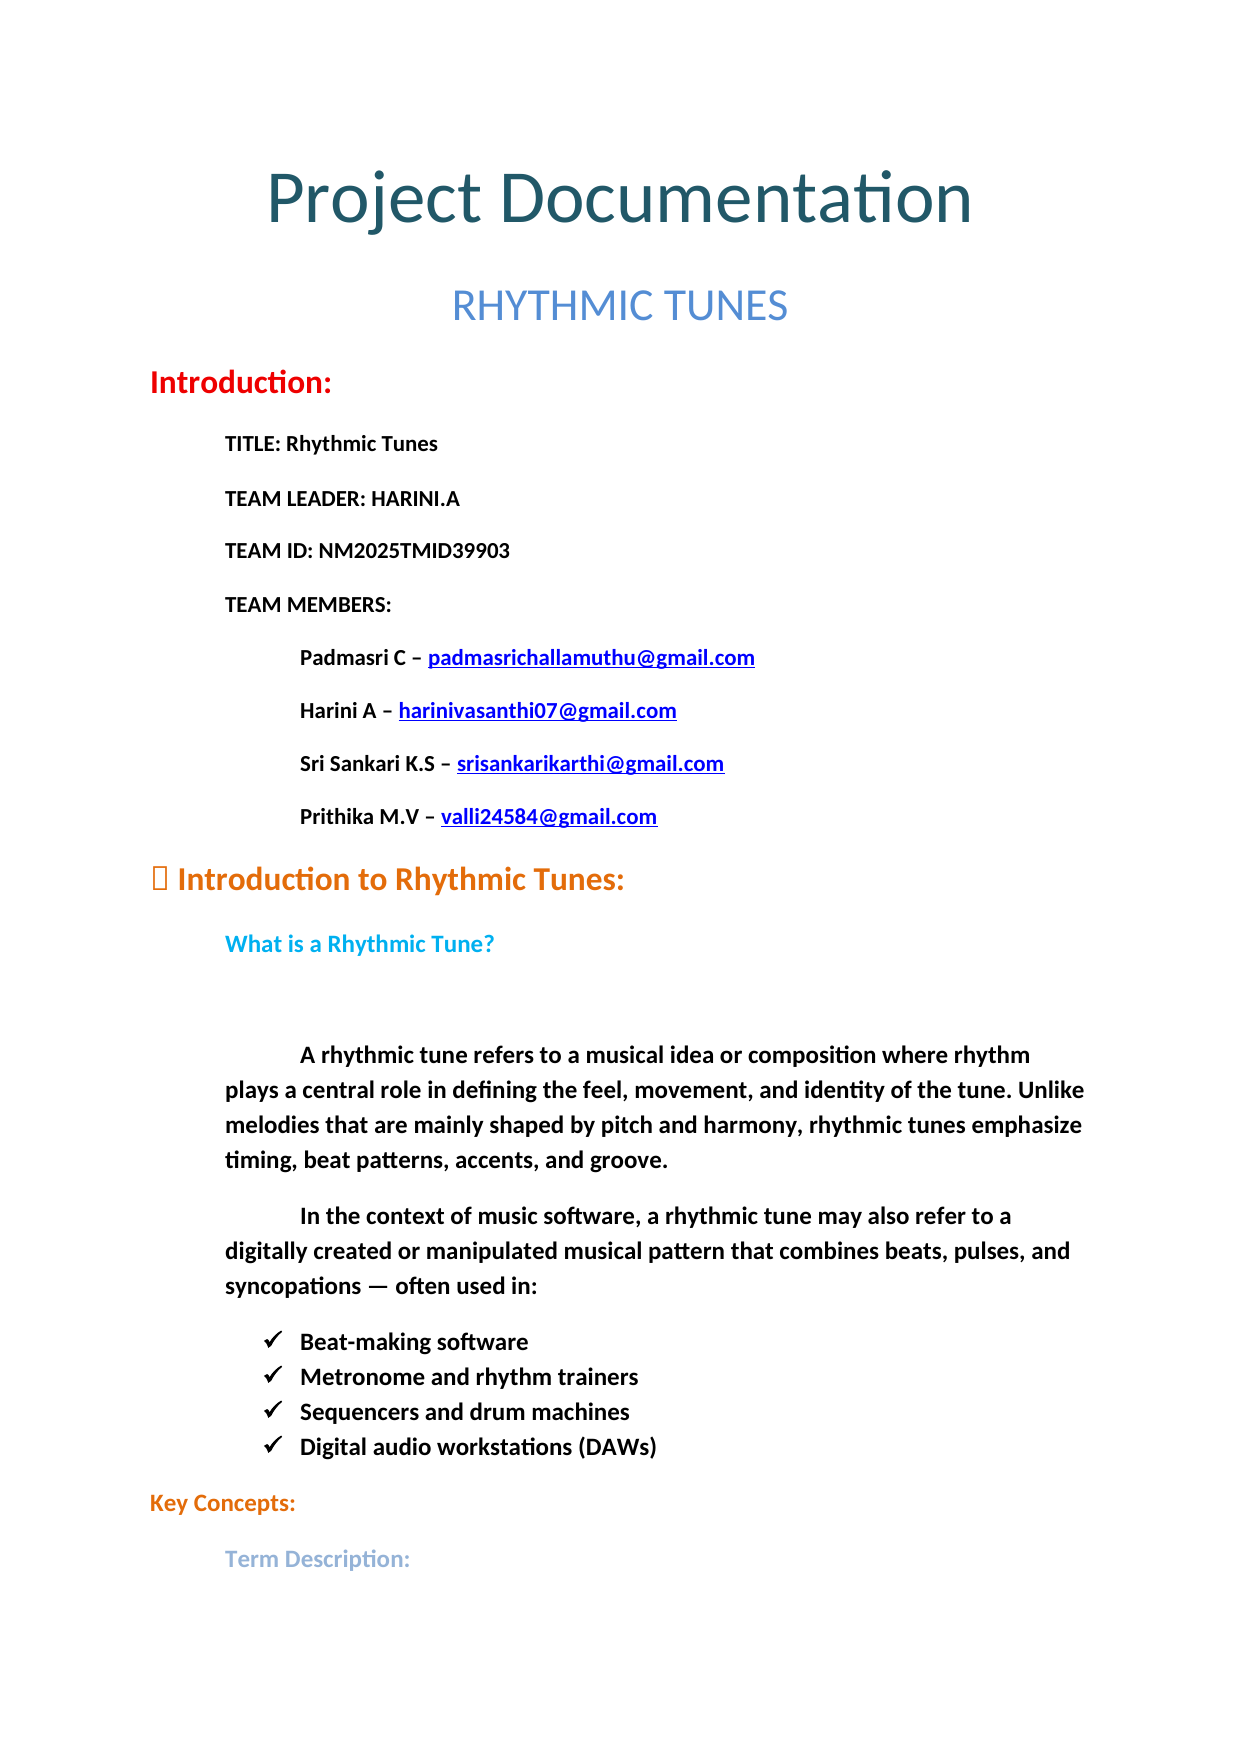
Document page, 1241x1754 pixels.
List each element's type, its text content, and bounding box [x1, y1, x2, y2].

text Term Description: [150, 1543, 1090, 1573]
text Harini A – harinivasanthi07@gmail.com [225, 696, 1090, 724]
text A rhythmic tune refers to a musical idea or composition where rhythm plays a central role in defining the feel, movement, and identity of the tune. Unlike melodies that are mainly shaped by pitch and harmony, rhythmic tunes emphasize timing, beat patterns, accents, and groove. [225, 1039, 1090, 1175]
text 📘 Introduction to Rhythmic Tunes: [150, 855, 1090, 900]
text TEAM MEMBERS: [150, 590, 1090, 618]
text Key Concepts: [150, 1487, 1090, 1517]
text Prithika M.V – valli24584@gmail.com [225, 802, 1090, 830]
text In the context of music software, a rhythmic tune may also refer to a digitally created or manipulated musical pattern that combines beats, pulses, and syncopations — often used in: [225, 1200, 1090, 1301]
list Digital audio workstations (DAWs) [262, 1431, 1090, 1462]
text TITLE: Rhythmic Tunes [150, 429, 1090, 457]
text Sri Sankari K.S – srisankarikarthi@gmail.com [225, 749, 1090, 777]
list Metronome and rhythm trainers [262, 1361, 1090, 1392]
text TEAM LEADER: HARINI.A [150, 484, 1090, 512]
list Beat-making software [262, 1326, 1090, 1357]
text Padmasri C – padmasrichallamuthu@gmail.com [150, 643, 1090, 671]
text Introduction: [150, 361, 1090, 402]
list Sequencers and drum machines [262, 1396, 1090, 1427]
text RHYTHMIC TUNES [150, 276, 1090, 332]
text TEAM ID: NM2025TMID39903 [150, 537, 1090, 565]
text Project Documentation [150, 150, 1090, 242]
text What is a Rhythmic Tune? [150, 928, 1090, 958]
